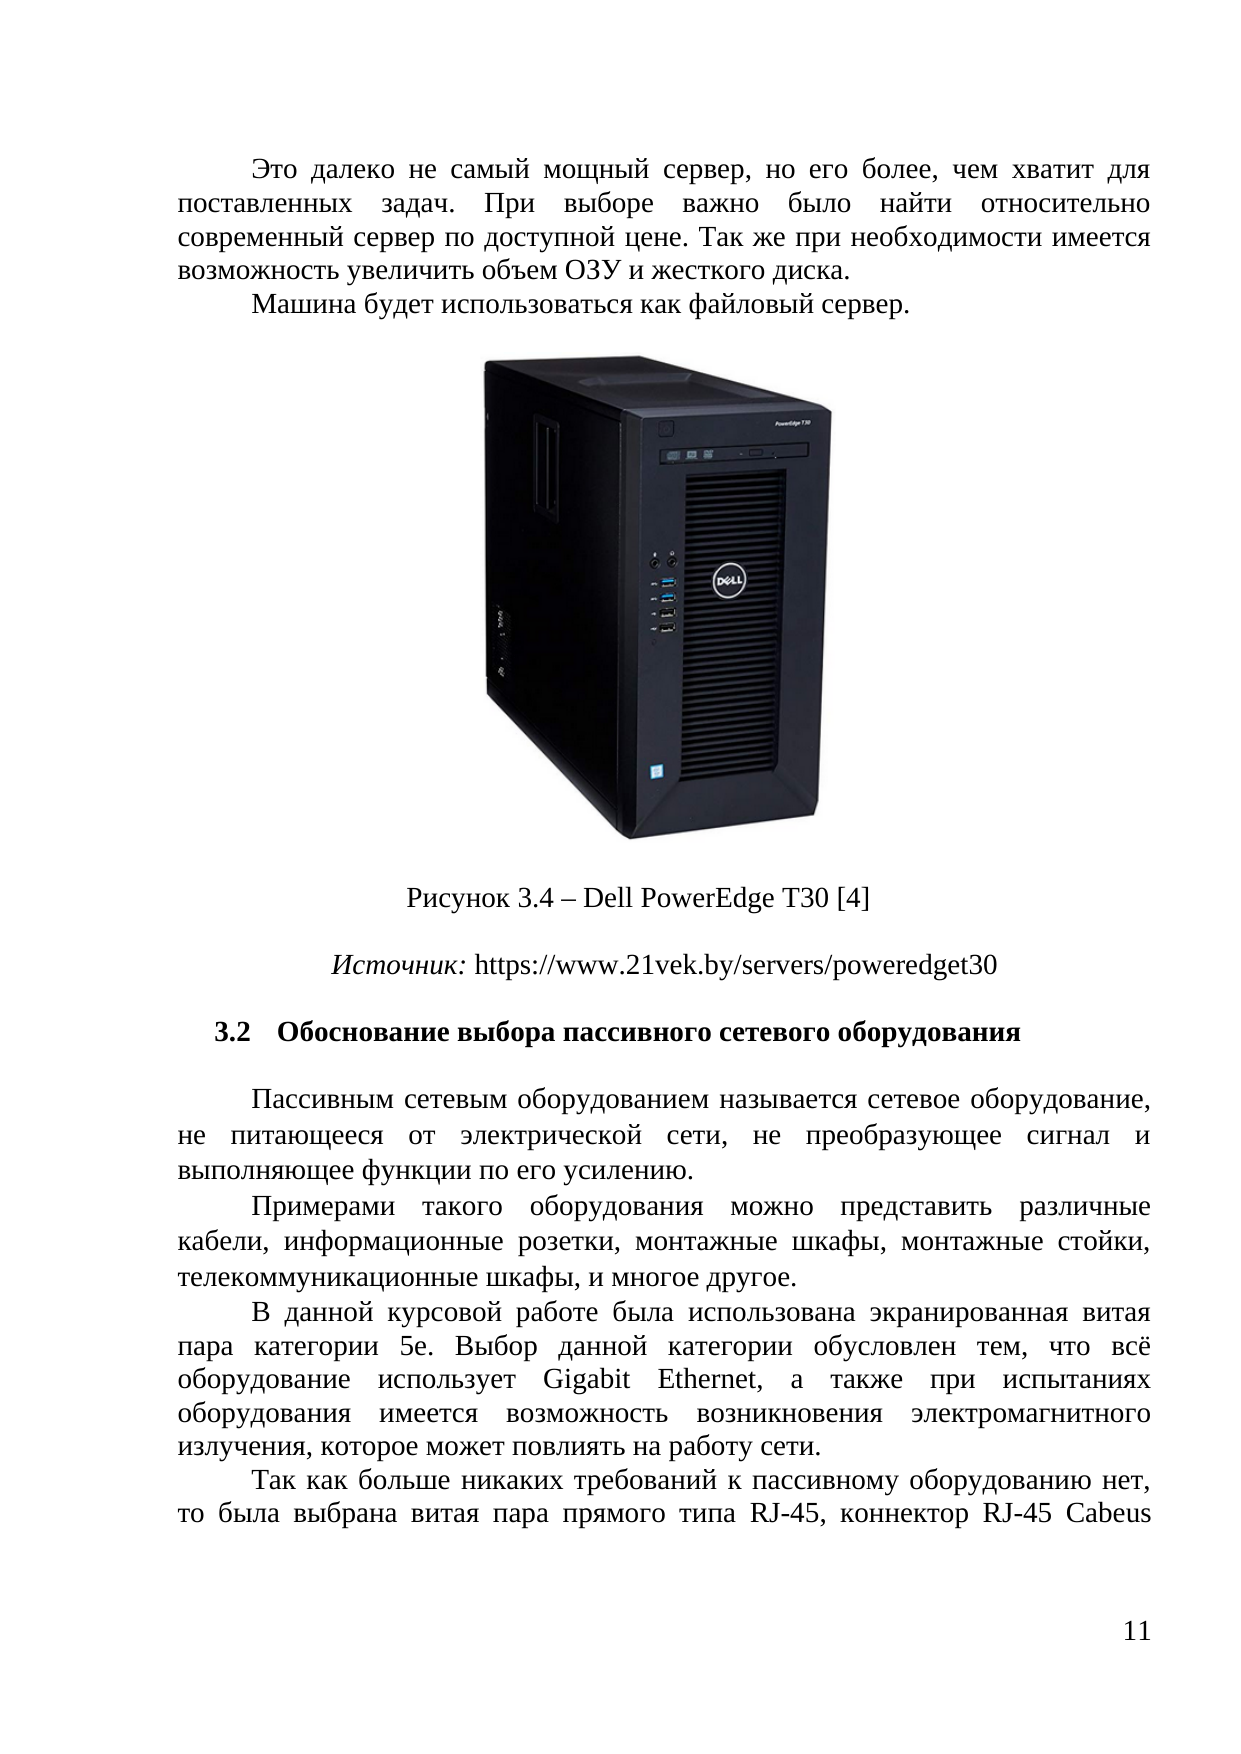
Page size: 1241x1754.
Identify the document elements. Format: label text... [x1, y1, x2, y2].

subtitle Обоснование выбора пассивного сетевого оборудования [214, 1014, 1152, 1048]
text Рисунок 3.4 – Dell PowerEdge T30 [4] [177, 846, 1152, 913]
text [177, 1462, 1152, 1529]
text Это далеко не самый мощный сервер, но его более, чем хватит для поставленных задач. При выборе важно было найти относительно современный сервер по доступной цене. Так же при необходимости имеется возможность увеличить объем ОЗУ и жесткого диска. [177, 152, 1152, 286]
picture [442, 352, 887, 847]
text Пассивным сетевым оборудованием называется сетевое оборудование, не питающееся от электрической сети, не преобразующее сигнал и выполняющее функции по его усилению. [177, 1081, 1152, 1186]
text Машина будет использоваться как файловый сервер. [177, 286, 1152, 319]
text Источник: https://www.21vek.by/servers/poweredget30 [177, 947, 1152, 981]
text Примерами такого оборудования можно представить различные кабели, информационные розетки, монтажные шкафы, монтажные стойки, телекоммуникационные шкафы, и многое другое. [177, 1188, 1152, 1292]
text В данной курсовой работе была использована экранированная витая пара категории 5е. Выбор данной категории обусловлен тем, что всё оборудование использует Gigabit Ethernet, а также при испытаниях оборудования имеется возможность возникновения электромагнитного излучения, которое может повлиять на работу сети. [177, 1294, 1152, 1462]
